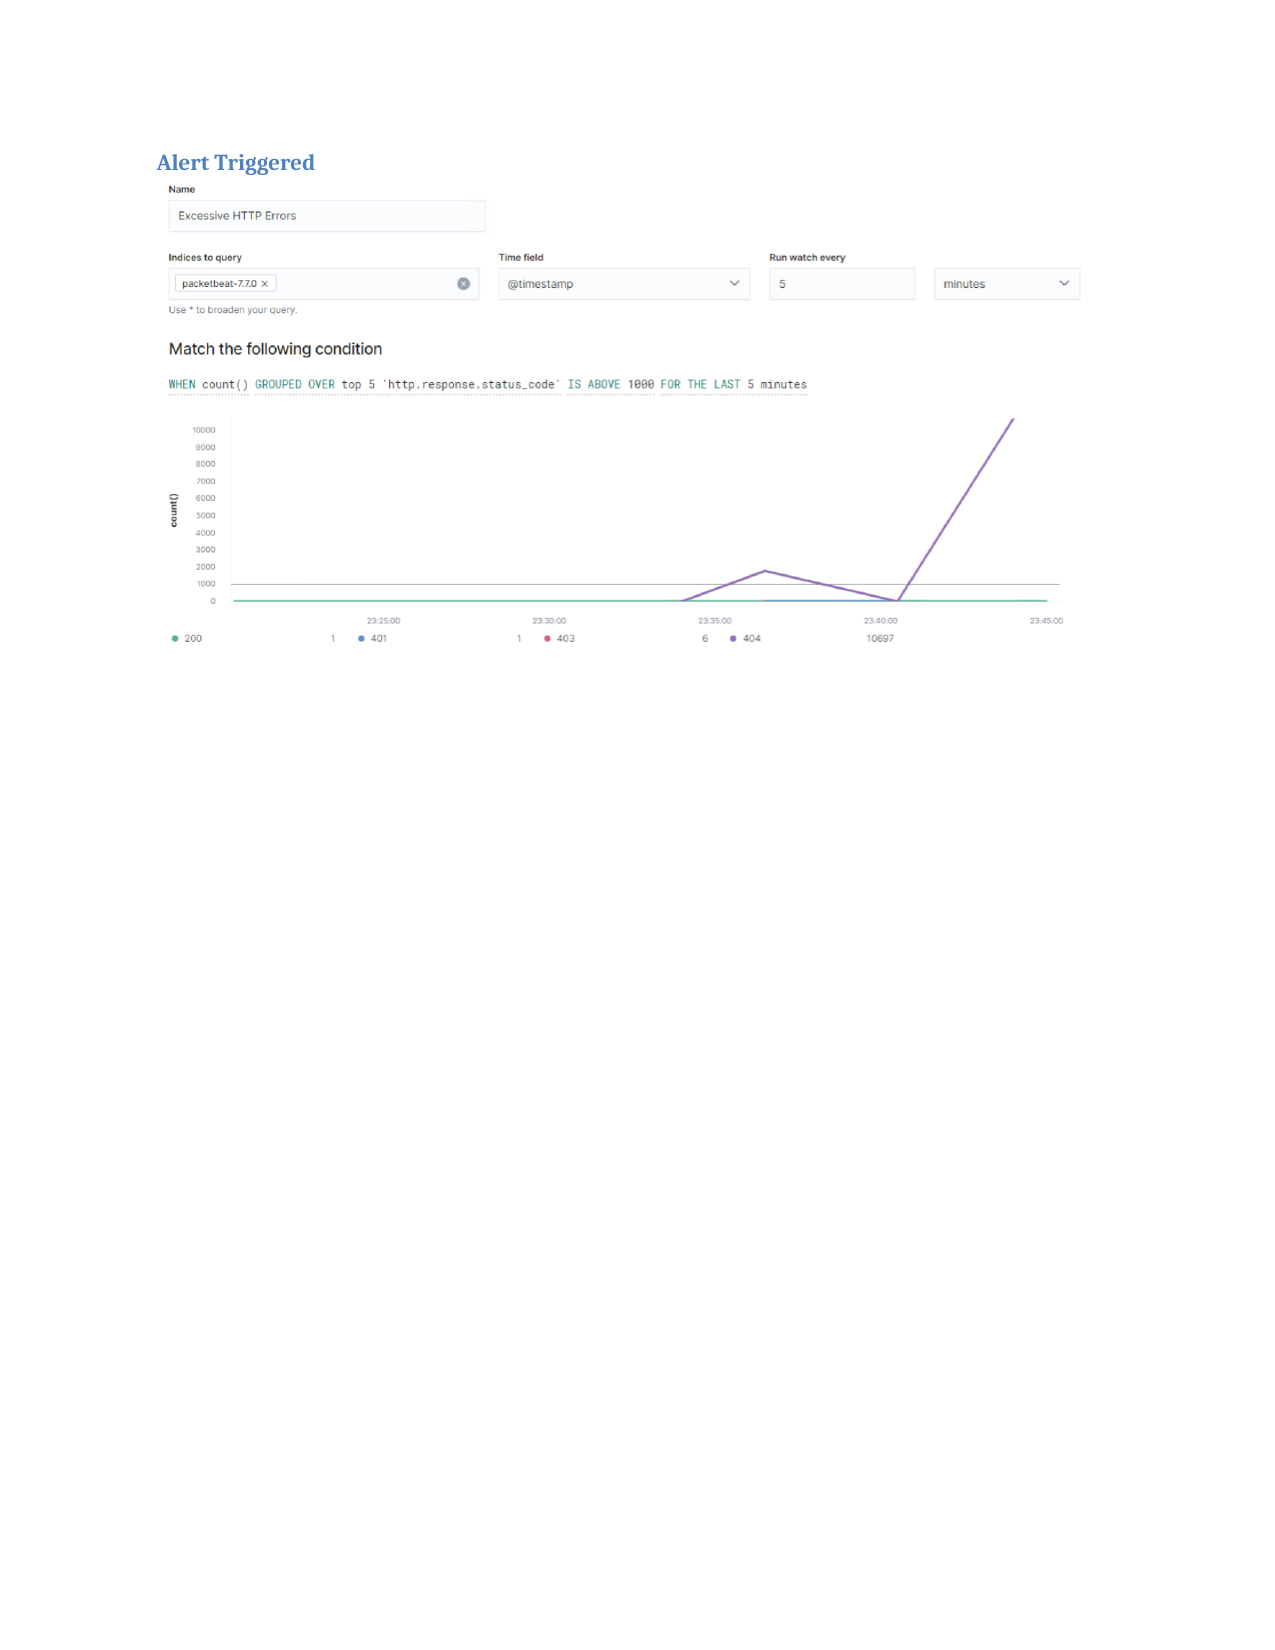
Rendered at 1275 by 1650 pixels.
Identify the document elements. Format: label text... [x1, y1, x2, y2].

subtitle Alert Triggered [156, 150, 1118, 176]
picture [156, 180, 1119, 664]
